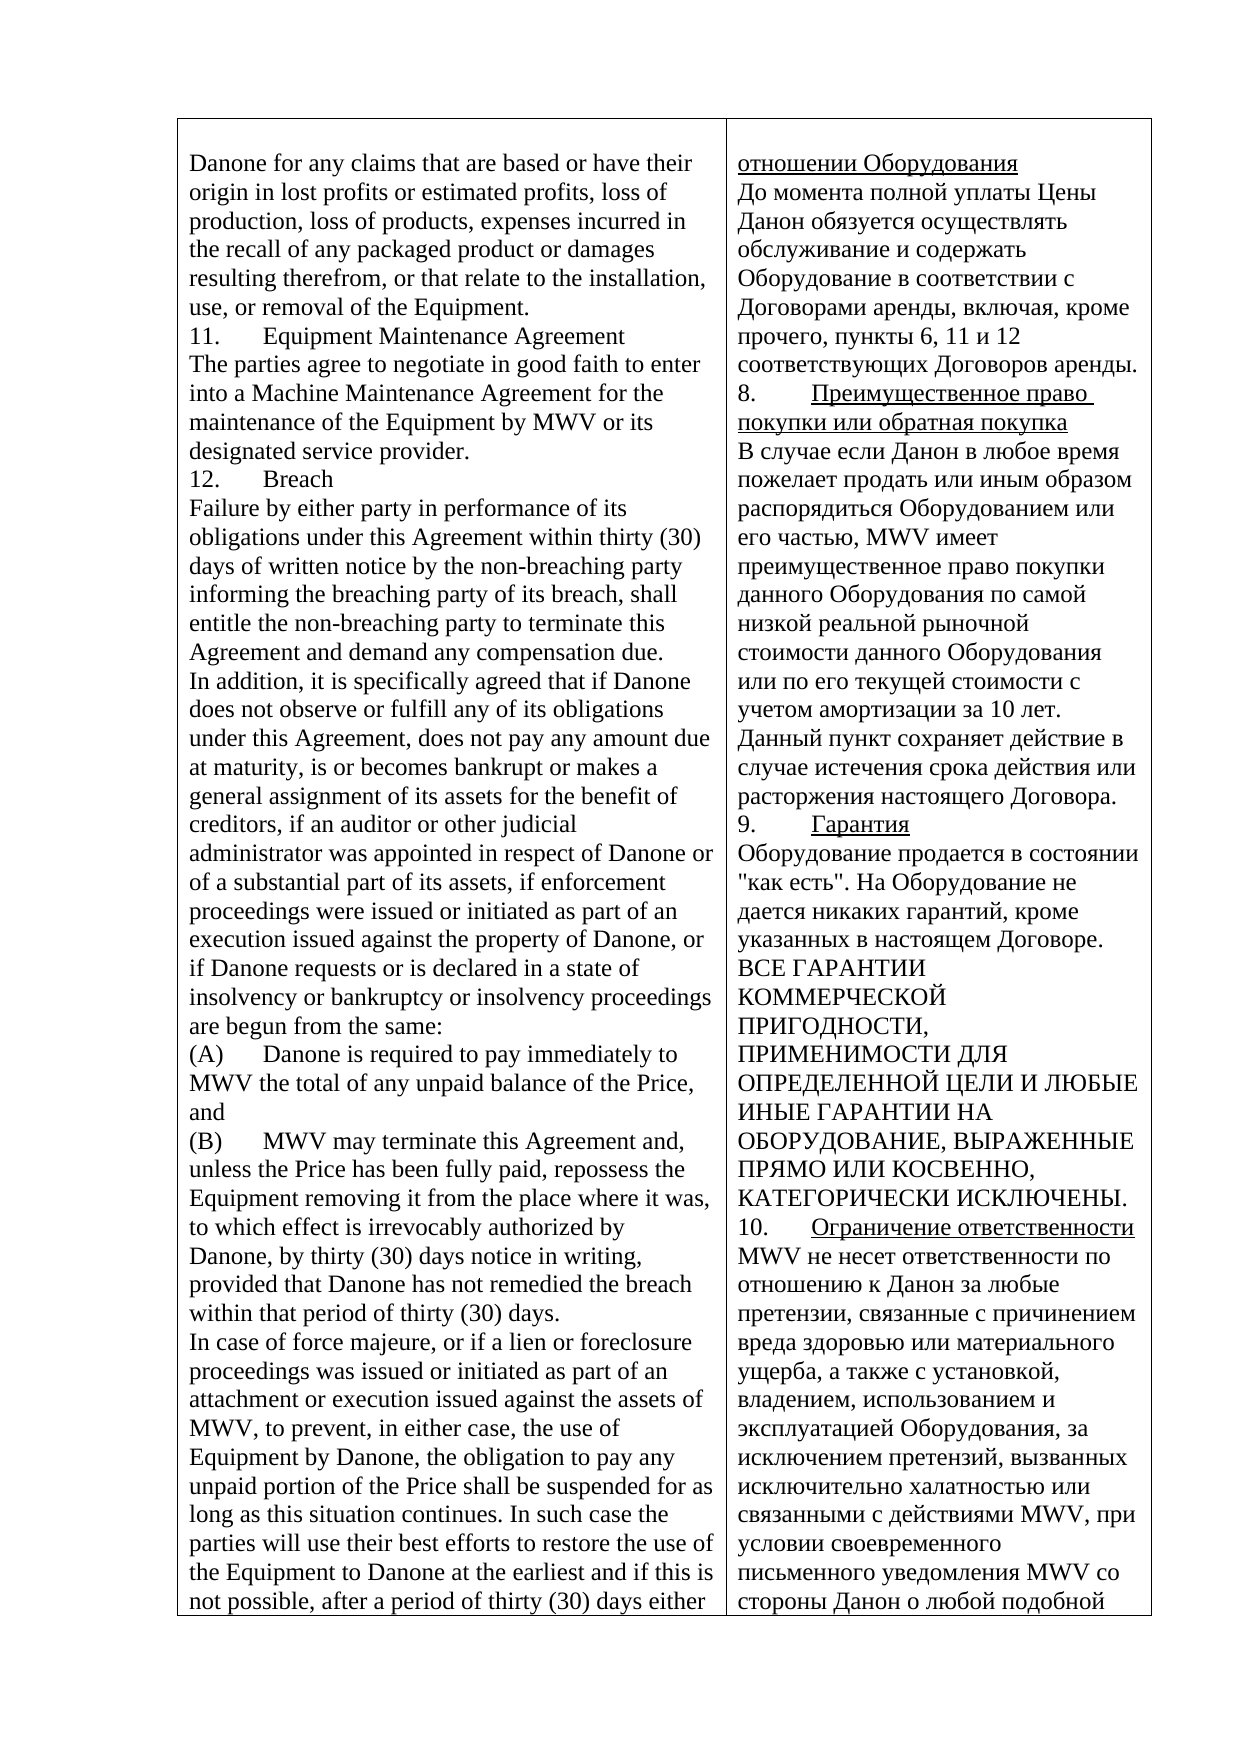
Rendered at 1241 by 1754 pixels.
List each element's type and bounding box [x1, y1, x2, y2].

table_cell [178, 119, 726, 1614]
table_cell [727, 119, 1151, 1614]
